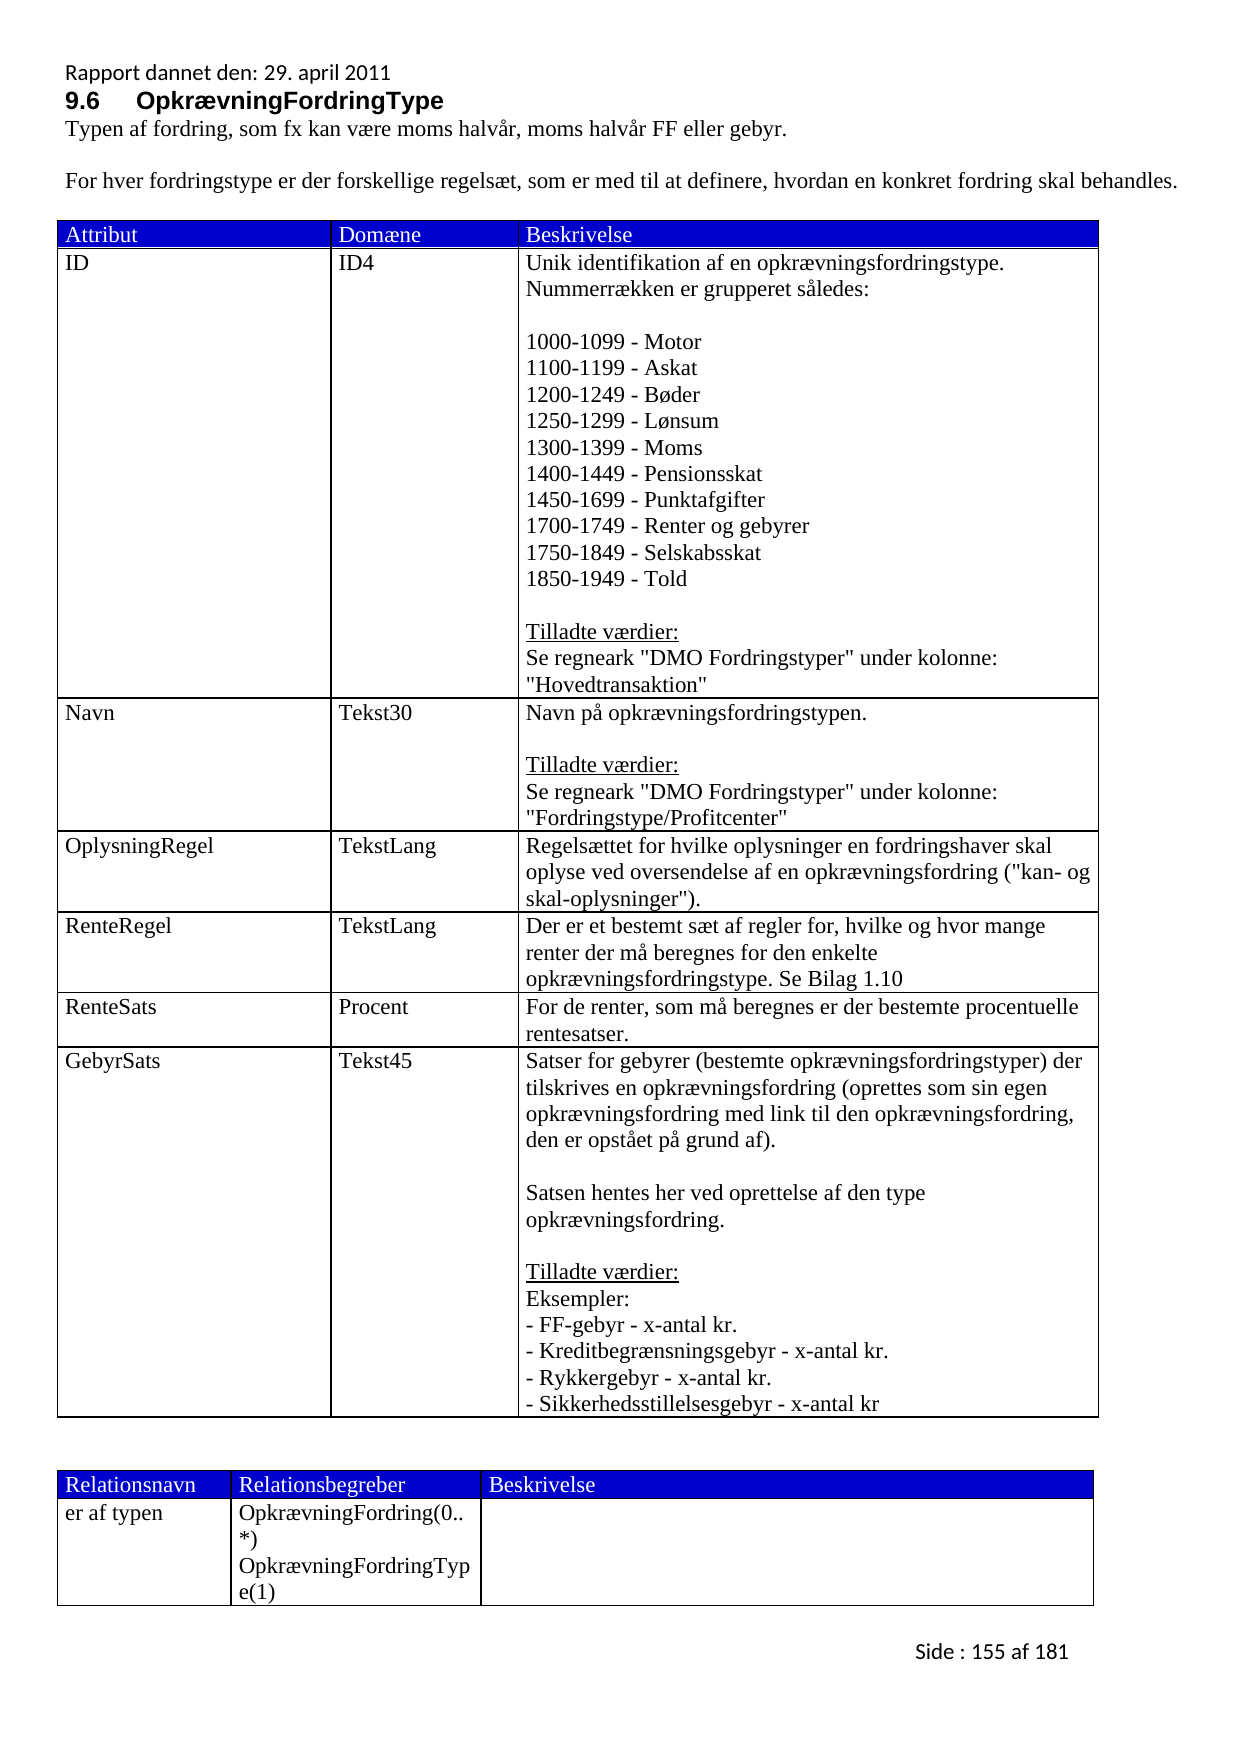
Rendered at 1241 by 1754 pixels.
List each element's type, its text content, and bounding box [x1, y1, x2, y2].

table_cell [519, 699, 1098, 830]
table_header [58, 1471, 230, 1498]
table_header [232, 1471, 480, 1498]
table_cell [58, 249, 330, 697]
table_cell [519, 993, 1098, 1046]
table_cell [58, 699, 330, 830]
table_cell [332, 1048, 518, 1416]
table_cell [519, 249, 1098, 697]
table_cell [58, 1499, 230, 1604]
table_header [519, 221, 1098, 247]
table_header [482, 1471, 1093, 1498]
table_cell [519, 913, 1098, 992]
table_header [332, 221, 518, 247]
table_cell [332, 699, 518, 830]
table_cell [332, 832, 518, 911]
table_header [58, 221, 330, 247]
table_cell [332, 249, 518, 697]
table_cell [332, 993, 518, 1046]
text For hver fordringstype er der forskellige regelsæt, som er med til at definere, hvordan en konkret fordring skal behandles. [65, 167, 1181, 194]
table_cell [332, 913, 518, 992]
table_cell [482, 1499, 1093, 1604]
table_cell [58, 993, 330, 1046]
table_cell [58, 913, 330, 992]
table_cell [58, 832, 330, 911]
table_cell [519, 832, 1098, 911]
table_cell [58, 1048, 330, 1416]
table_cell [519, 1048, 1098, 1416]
text Typen af fordring, som fx kan være moms halvår, moms halvår FF eller gebyr. [65, 115, 1181, 141]
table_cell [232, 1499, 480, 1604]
subtitle OpkrævningFordringType [65, 86, 1181, 115]
